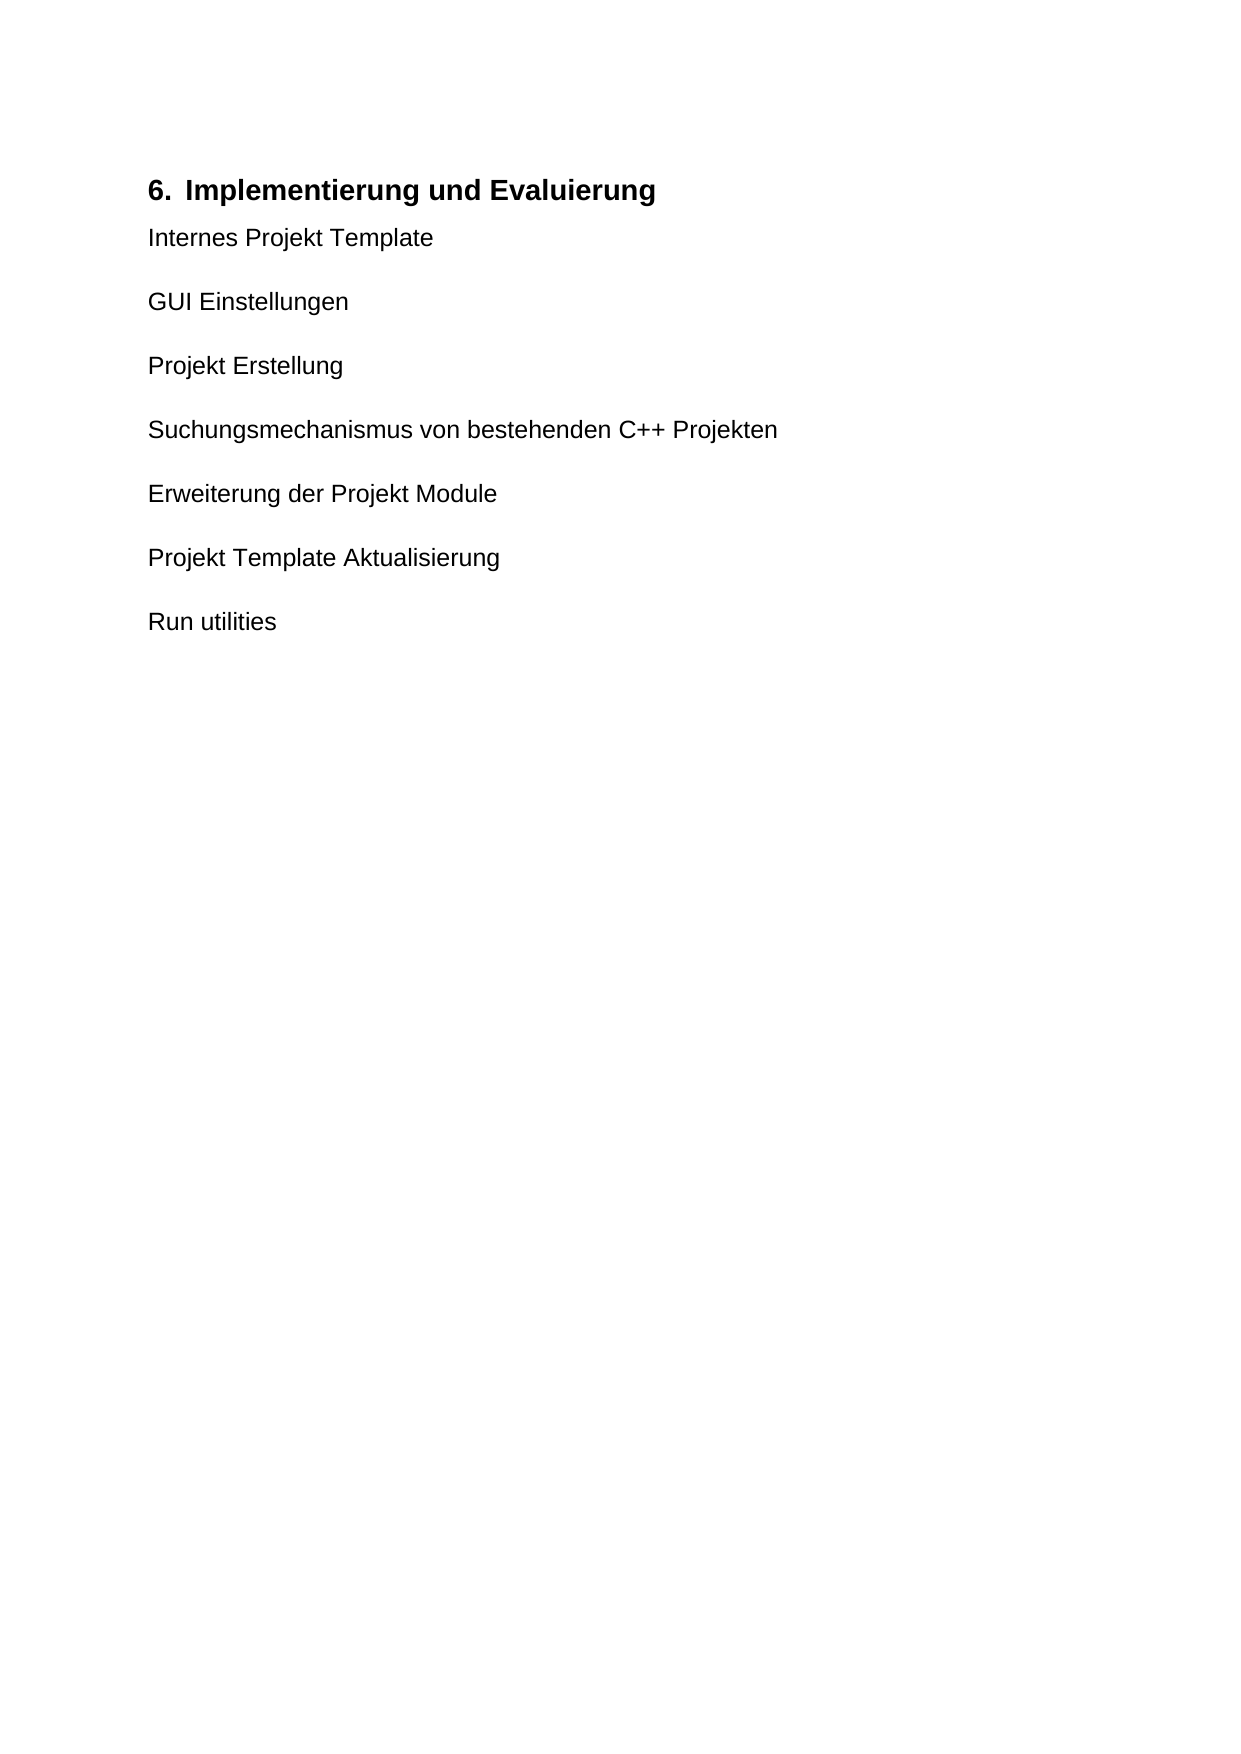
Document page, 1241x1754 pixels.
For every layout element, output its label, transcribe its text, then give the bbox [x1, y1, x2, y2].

text Projekt Erstellung [148, 351, 1093, 379]
text GUI Einstellungen [148, 287, 1093, 316]
text Run utilities [148, 607, 1093, 635]
text Projekt Template Aktualisierung [148, 543, 1093, 571]
text Suchungsmechanismus von bestehenden C++ Projekten [148, 415, 1093, 443]
subtitle Implementierung und Evaluierung [148, 173, 1093, 206]
text Erweiterung der Projekt Module [148, 479, 1093, 507]
text Internes Projekt Template [148, 223, 1093, 252]
